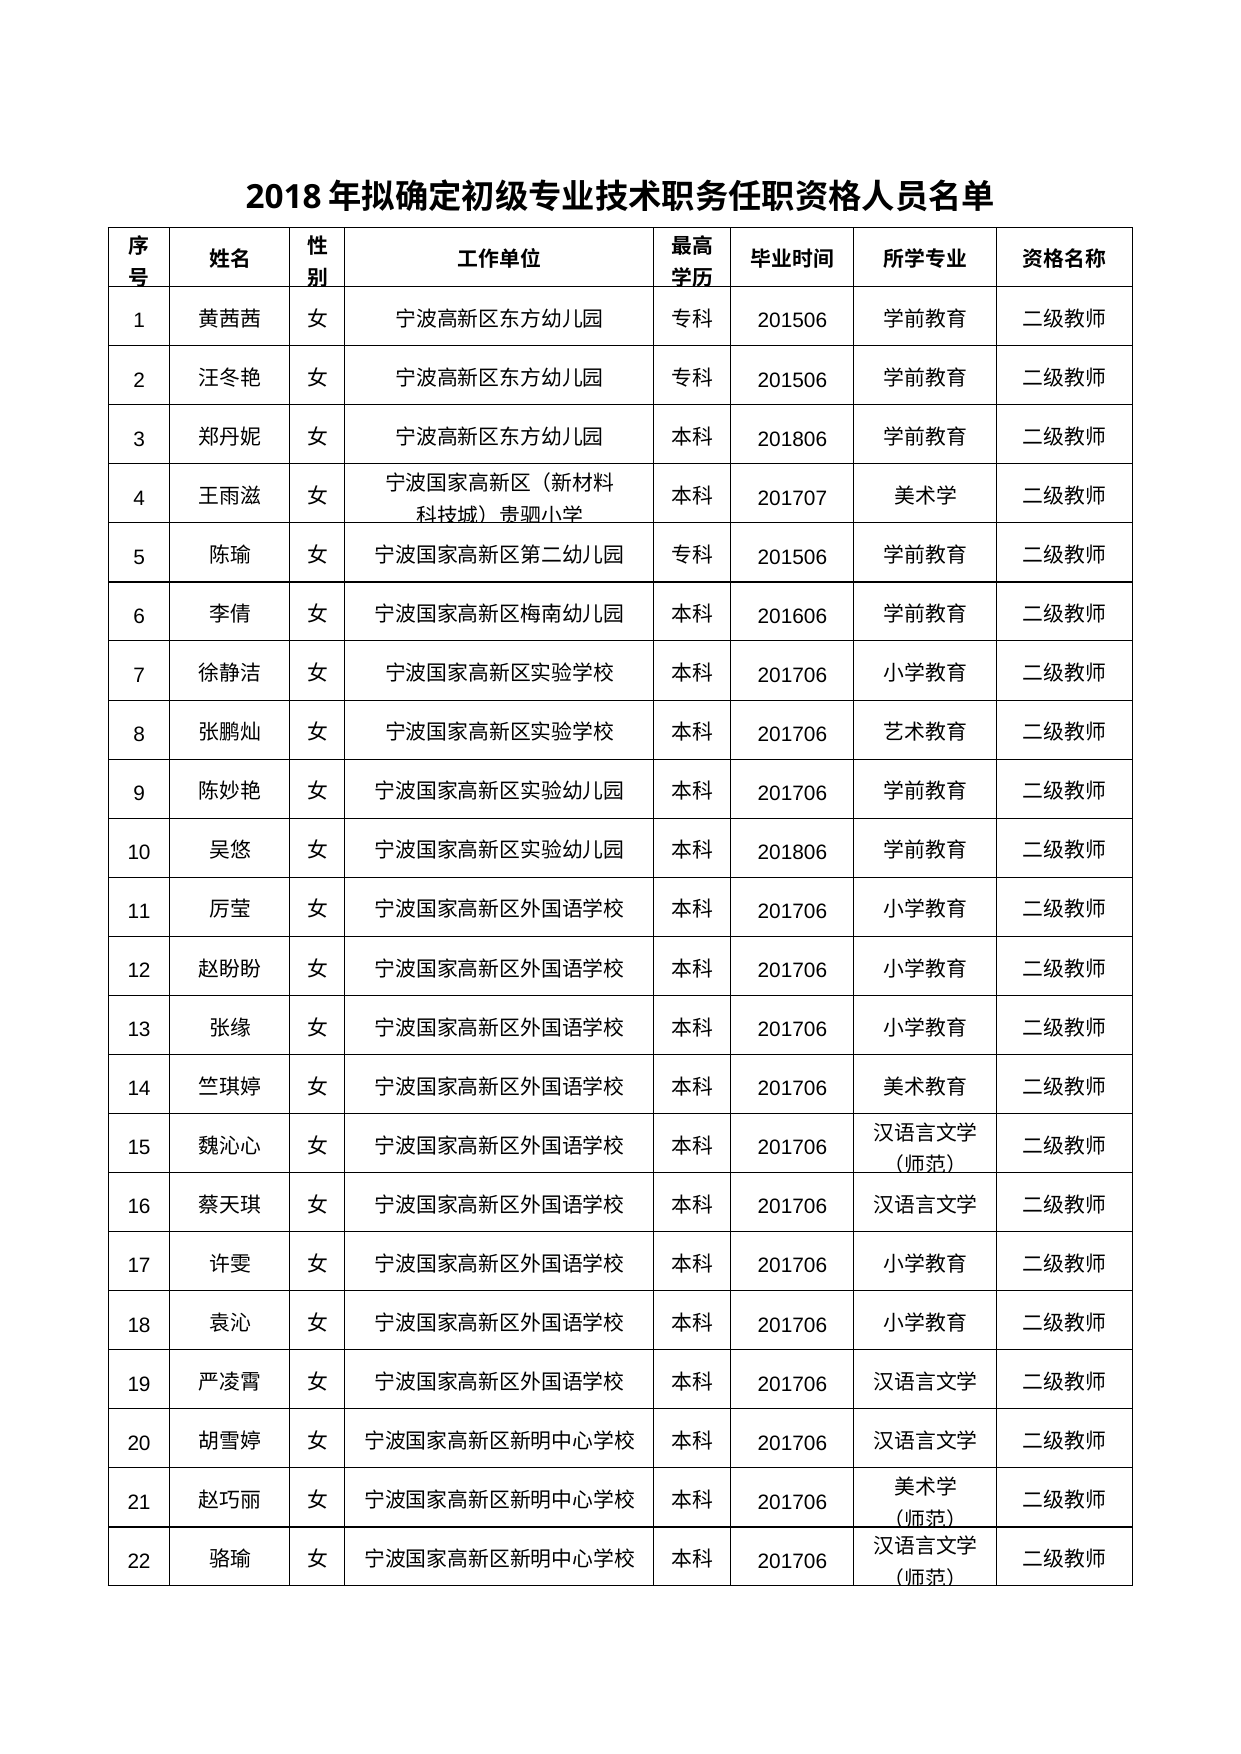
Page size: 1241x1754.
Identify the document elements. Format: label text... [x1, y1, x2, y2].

table_cell 女 [290, 1055, 344, 1113]
table_cell 小学教育 [854, 878, 996, 936]
table_cell 宁波国家高新区外国语学校 [345, 1232, 653, 1290]
table_cell 201706 [731, 878, 853, 936]
table_cell 本科 [654, 701, 730, 758]
table_cell 14 [109, 1055, 169, 1113]
table_header 序号 [109, 228, 169, 286]
table_cell 魏沁心 [170, 1114, 289, 1172]
table_cell 201706 [731, 1114, 853, 1172]
table_cell 宁波国家高新区（新材料 科技城）贵驷小学 [345, 464, 653, 522]
table_cell 201706 [731, 937, 853, 995]
table_cell 专科 [654, 346, 730, 404]
table_cell 6 [109, 583, 169, 640]
table_cell 二级教师 [997, 583, 1132, 640]
table_cell 赵盼盼 [170, 937, 289, 995]
table_cell 女 [290, 996, 344, 1054]
table_cell 11 [109, 878, 169, 936]
table_cell 汉语言文学 [854, 1409, 996, 1467]
table_cell 二级教师 [997, 878, 1132, 936]
table_cell 1 [109, 287, 169, 345]
table_cell 19 [109, 1350, 169, 1408]
table_header 毕业时间 [731, 228, 853, 286]
table_cell 女 [290, 1468, 344, 1526]
table_cell 二级教师 [997, 464, 1132, 522]
table_cell 本科 [654, 1173, 730, 1231]
table_cell 二级教师 [997, 405, 1132, 463]
table_cell 10 [109, 819, 169, 877]
table_cell 宁波国家高新区外国语学校 [345, 1055, 653, 1113]
table_cell 13 [109, 996, 169, 1054]
table_cell 二级教师 [997, 996, 1132, 1054]
table_cell 学前教育 [854, 760, 996, 818]
table_cell 宁波国家高新区实验幼儿园 [345, 760, 653, 818]
table_cell 女 [290, 1350, 344, 1408]
table_cell 201706 [731, 641, 853, 699]
table_cell 5 [109, 523, 169, 581]
table_cell 女 [290, 1409, 344, 1467]
table_cell 宁波高新区东方幼儿园 [345, 346, 653, 404]
table_cell 二级教师 [997, 937, 1132, 995]
table_cell 宁波国家高新区外国语学校 [345, 878, 653, 936]
table_cell 宁波国家高新区实验学校 [345, 701, 653, 758]
text 2018年拟确定初级专业技术职务任职资格人员名单 [187, 162, 1053, 227]
table_cell 宁波国家高新区外国语学校 [345, 996, 653, 1054]
table_cell 竺琪婷 [170, 1055, 289, 1113]
table_cell 201706 [731, 1409, 853, 1467]
table_cell 徐静洁 [170, 641, 289, 699]
table_cell 2 [109, 346, 169, 404]
table_cell 汉语言文学 [854, 1350, 996, 1408]
table_cell 201806 [731, 819, 853, 877]
table_cell 宁波国家高新区第二幼儿园 [345, 523, 653, 581]
table_cell 本科 [654, 1350, 730, 1408]
table_cell 16 [109, 1173, 169, 1231]
table_cell 美术学 [854, 464, 996, 522]
table_cell 二级教师 [997, 1468, 1132, 1526]
table_cell 美术学 （师范） [854, 1468, 996, 1526]
table_cell 本科 [654, 405, 730, 463]
table_cell 二级教师 [997, 1350, 1132, 1408]
table_cell 女 [290, 1291, 344, 1349]
table_cell 赵巧丽 [170, 1468, 289, 1526]
table_cell 8 [109, 701, 169, 758]
table_cell 蔡天琪 [170, 1173, 289, 1231]
table_header 最高学历 [654, 228, 730, 286]
table_cell 201706 [731, 1291, 853, 1349]
table_cell 女 [290, 878, 344, 936]
table_cell 专科 [654, 287, 730, 345]
table_cell 女 [290, 464, 344, 522]
table_cell 女 [290, 1173, 344, 1231]
table_cell 胡雪婷 [170, 1409, 289, 1467]
table_header 所学专业 [854, 228, 996, 286]
table_cell 女 [290, 1528, 344, 1585]
table_cell 许雯 [170, 1232, 289, 1290]
table_cell 张缘 [170, 996, 289, 1054]
table_cell 201706 [731, 701, 853, 758]
table_cell 李倩 [170, 583, 289, 640]
table_cell 女 [290, 1114, 344, 1172]
table_cell 汉语言文学 [854, 1173, 996, 1231]
table_cell 本科 [654, 1409, 730, 1467]
table_cell 宁波国家高新区实验幼儿园 [345, 819, 653, 877]
table_cell 二级教师 [997, 1528, 1132, 1585]
table_cell 二级教师 [997, 819, 1132, 877]
table_cell 二级教师 [997, 701, 1132, 758]
table_cell 宁波国家高新区外国语学校 [345, 1291, 653, 1349]
table_cell 女 [290, 287, 344, 345]
table_cell 本科 [654, 819, 730, 877]
table_cell 宁波高新区东方幼儿园 [345, 287, 653, 345]
table_cell 本科 [654, 996, 730, 1054]
table_cell 吴悠 [170, 819, 289, 877]
table_cell 201706 [731, 1232, 853, 1290]
table_cell 201806 [731, 405, 853, 463]
table_cell 宁波国家高新区外国语学校 [345, 1114, 653, 1172]
table_cell 女 [290, 523, 344, 581]
table_cell 学前教育 [854, 523, 996, 581]
table_cell 宁波国家高新区梅南幼儿园 [345, 583, 653, 640]
table_cell 女 [290, 346, 344, 404]
table_cell 二级教师 [997, 1291, 1132, 1349]
table_cell 小学教育 [854, 996, 996, 1054]
table_cell 二级教师 [997, 641, 1132, 699]
table_cell 201706 [731, 1528, 853, 1585]
table_cell 二级教师 [997, 346, 1132, 404]
table_cell 12 [109, 937, 169, 995]
table_cell 宁波国家高新区新明中心学校 [345, 1468, 653, 1526]
table_cell 二级教师 [997, 523, 1132, 581]
table_cell 宁波国家高新区新明中心学校 [345, 1409, 653, 1467]
table_cell 15 [109, 1114, 169, 1172]
table_cell 宁波国家高新区新明中心学校 [345, 1528, 653, 1585]
table_cell 学前教育 [854, 346, 996, 404]
table_cell 严凌霄 [170, 1350, 289, 1408]
table_cell 学前教育 [854, 405, 996, 463]
table_cell 女 [290, 583, 344, 640]
table_cell 本科 [654, 1055, 730, 1113]
table_cell 宁波国家高新区外国语学校 [345, 937, 653, 995]
table_cell 本科 [654, 760, 730, 818]
table_cell 201506 [731, 346, 853, 404]
table_cell 本科 [654, 878, 730, 936]
table_cell 二级教师 [997, 760, 1132, 818]
table_cell 本科 [654, 1468, 730, 1526]
table_cell 小学教育 [854, 1232, 996, 1290]
table_cell 汉语言文学（师范） [854, 1114, 996, 1172]
table_cell 二级教师 [997, 1173, 1132, 1231]
table_cell 201706 [731, 996, 853, 1054]
table_header 工作单位 [345, 228, 653, 286]
table_cell 201706 [731, 760, 853, 818]
table_cell 女 [290, 641, 344, 699]
table_cell 小学教育 [854, 937, 996, 995]
table_cell 201706 [731, 1468, 853, 1526]
table_cell 本科 [654, 1528, 730, 1585]
table_cell 学前教育 [854, 583, 996, 640]
table_cell 201606 [731, 583, 853, 640]
table_cell 汪冬艳 [170, 346, 289, 404]
table_cell 本科 [654, 937, 730, 995]
table_cell 3 [109, 405, 169, 463]
table_cell 宁波国家高新区外国语学校 [345, 1173, 653, 1231]
table_cell 本科 [654, 464, 730, 522]
table_cell 二级教师 [997, 1409, 1132, 1467]
table_cell 二级教师 [997, 1114, 1132, 1172]
table_cell 本科 [654, 1114, 730, 1172]
table_cell 20 [109, 1409, 169, 1467]
table_cell 郑丹妮 [170, 405, 289, 463]
table_cell 201506 [731, 287, 853, 345]
table_cell 宁波高新区东方幼儿园 [345, 405, 653, 463]
table_cell 二级教师 [997, 1055, 1132, 1113]
table_cell 二级教师 [997, 1232, 1132, 1290]
table_cell 7 [109, 641, 169, 699]
table_cell 201706 [731, 1350, 853, 1408]
table_cell 学前教育 [854, 819, 996, 877]
table_cell 21 [109, 1468, 169, 1526]
table_header 性别 [290, 228, 344, 286]
table_cell 黄茜茜 [170, 287, 289, 345]
table_cell 9 [109, 760, 169, 818]
table_cell 小学教育 [854, 1291, 996, 1349]
table_cell 4 [109, 464, 169, 522]
table_cell 22 [109, 1528, 169, 1585]
table_cell 女 [290, 701, 344, 758]
table_cell 宁波国家高新区外国语学校 [345, 1350, 653, 1408]
table_cell 厉莹 [170, 878, 289, 936]
table_cell 201706 [731, 1055, 853, 1113]
table_cell 王雨滋 [170, 464, 289, 522]
table_cell 小学教育 [854, 641, 996, 699]
table_cell 宁波国家高新区实验学校 [345, 641, 653, 699]
table_cell 二级教师 [997, 287, 1132, 345]
table_cell 学前教育 [854, 287, 996, 345]
table_cell 女 [290, 760, 344, 818]
table_header 姓名 [170, 228, 289, 286]
table_cell 本科 [654, 641, 730, 699]
table_cell 陈妙艳 [170, 760, 289, 818]
table_cell 201506 [731, 523, 853, 581]
table_cell 美术教育 [854, 1055, 996, 1113]
table_cell 张鹏灿 [170, 701, 289, 758]
table_cell 201706 [731, 1173, 853, 1231]
table_cell 18 [109, 1291, 169, 1349]
table_cell 女 [290, 405, 344, 463]
table_cell 艺术教育 [854, 701, 996, 758]
table_cell 本科 [654, 583, 730, 640]
table_cell 17 [109, 1232, 169, 1290]
table_cell 陈瑜 [170, 523, 289, 581]
table_cell 汉语言文学（师范） [854, 1528, 996, 1585]
table_cell 女 [290, 937, 344, 995]
table_cell 骆瑜 [170, 1528, 289, 1585]
table_cell 袁沁 [170, 1291, 289, 1349]
table_cell 专科 [654, 523, 730, 581]
table_cell 女 [290, 1232, 344, 1290]
table_cell 本科 [654, 1232, 730, 1290]
table_header 资格名称 [997, 228, 1132, 286]
table_cell 201707 [731, 464, 853, 522]
table_cell 女 [290, 819, 344, 877]
table_cell 本科 [654, 1291, 730, 1349]
